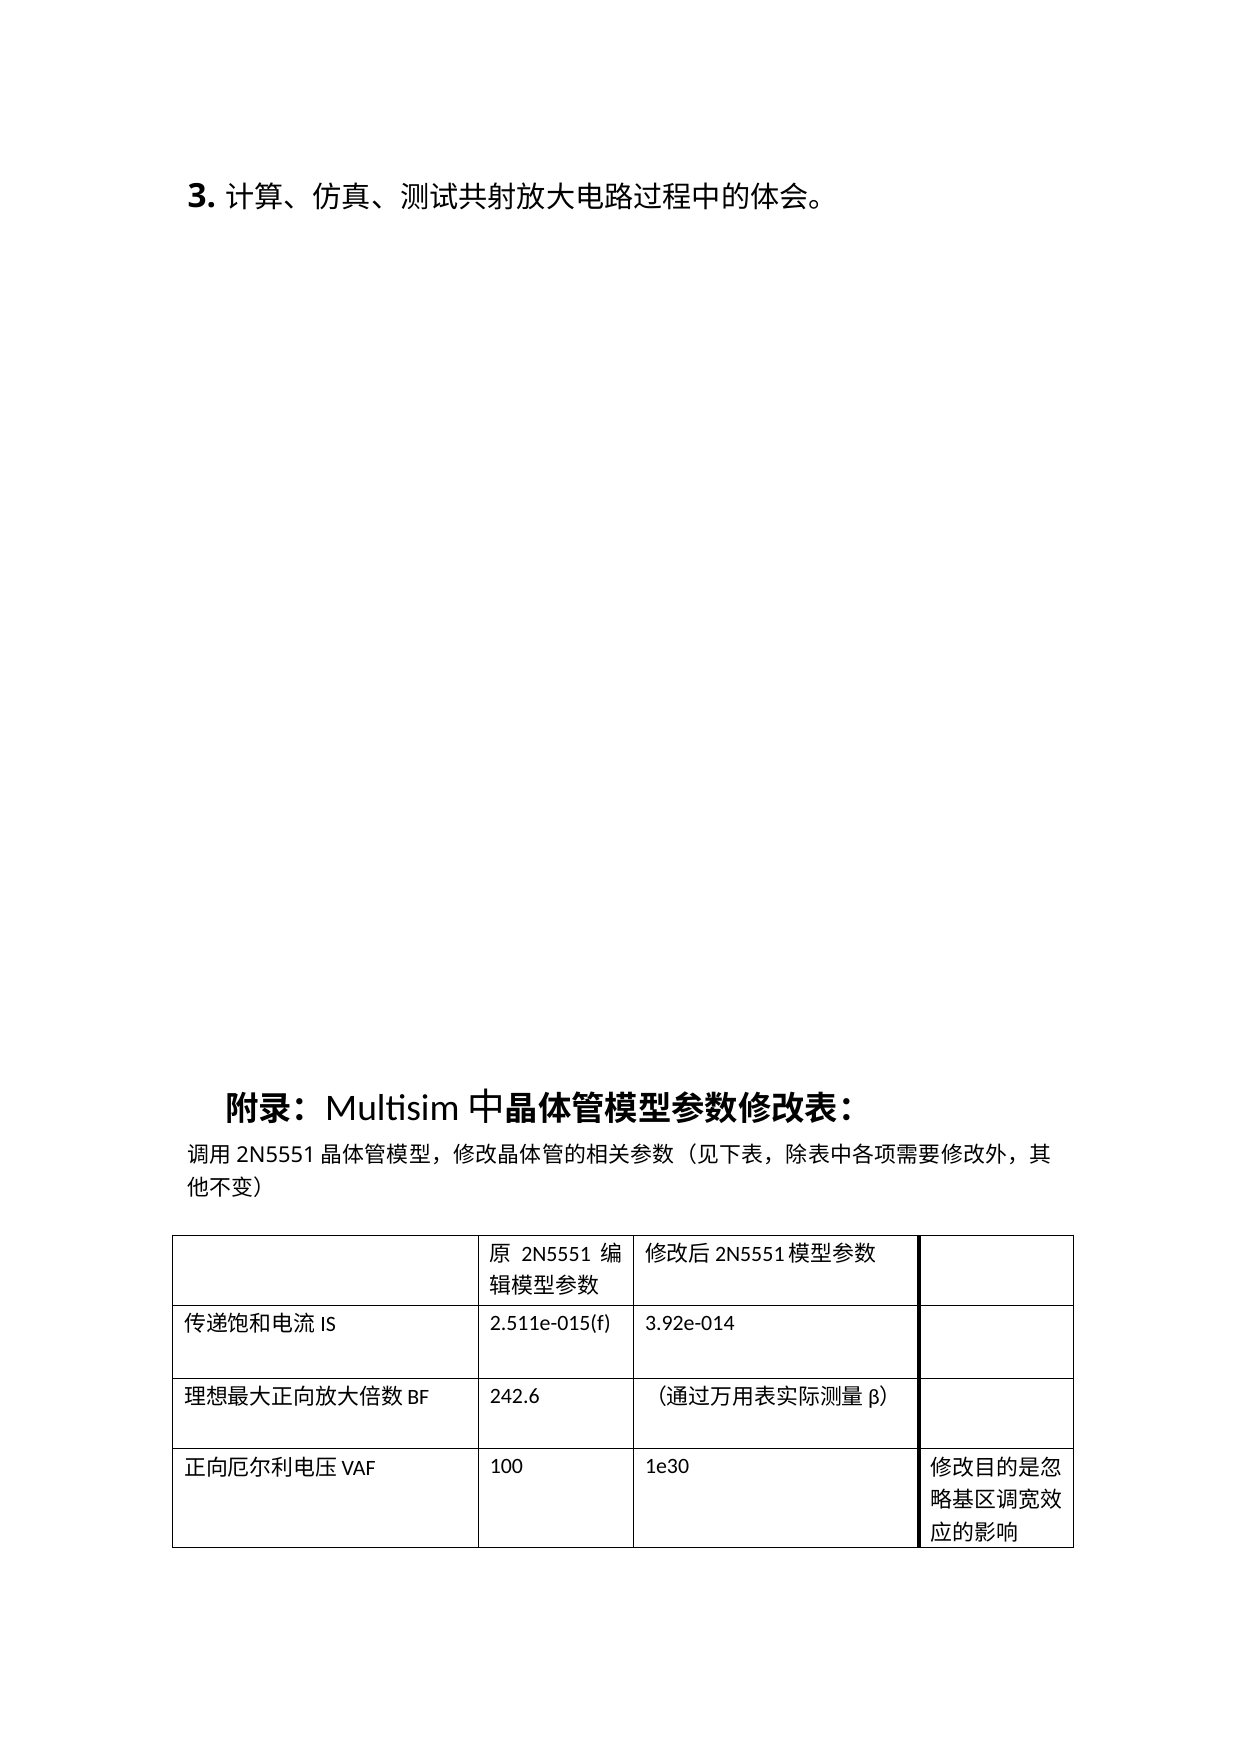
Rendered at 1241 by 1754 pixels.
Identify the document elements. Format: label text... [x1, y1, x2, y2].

table_cell 2.511e-015(f) [479, 1306, 633, 1378]
list 附录：Multisim中晶体管模型参数修改表： [225, 1072, 1053, 1137]
table_cell 传递饱和电流 IS [173, 1306, 478, 1378]
list 计算、仿真、测试共射放大电路过程中的体会。 [187, 162, 1053, 227]
table_cell 100 [479, 1449, 633, 1547]
table_header 修改后2N5551模型参数 [634, 1236, 917, 1305]
table_cell （通过万用表实际测量β） [634, 1379, 917, 1448]
table_cell 理想最大正向放大倍数BF [173, 1379, 478, 1448]
table_header [173, 1236, 478, 1305]
table_cell 正向厄尔利电压VAF [173, 1449, 478, 1547]
table_cell 1e30 [634, 1449, 917, 1547]
table_header 原2N5551编辑模型参数 [479, 1236, 633, 1305]
text 调用2N5551晶体管模型，修改晶体管的相关参数（见下表，除表中各项需要修改外，其他不变） [187, 1137, 1053, 1202]
table_cell 3.92e-014 [634, 1306, 917, 1378]
table_cell [921, 1379, 1073, 1448]
table_cell 修改目的是忽略基区调宽效应的影响 [921, 1449, 1073, 1547]
table_header [921, 1236, 1073, 1305]
table_cell [921, 1306, 1073, 1378]
table_cell 242.6 [479, 1379, 633, 1448]
